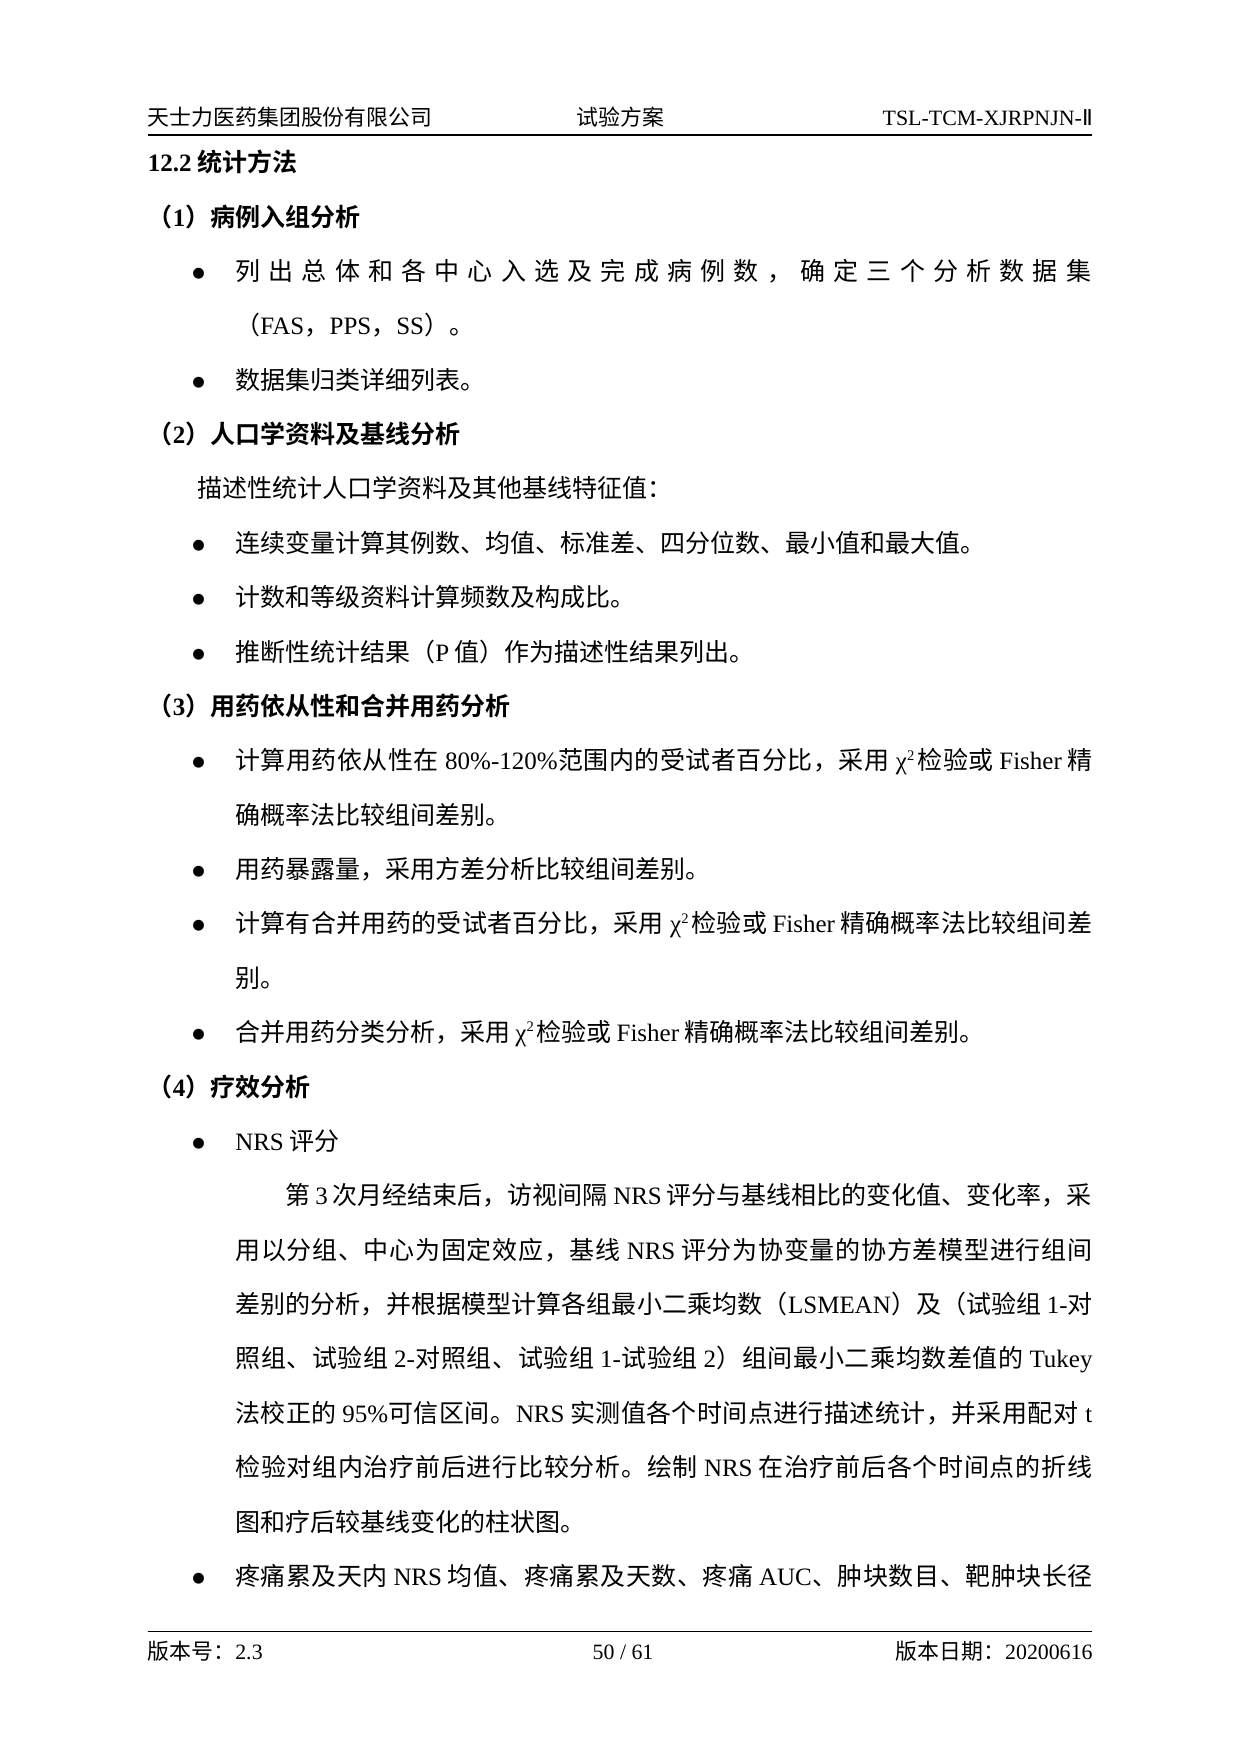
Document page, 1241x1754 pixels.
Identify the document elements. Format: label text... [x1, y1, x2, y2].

list 列出总体和各中心入选及完成病例数，确定三个分析数据集（FAS，PPS，SS）。 [191, 251, 1092, 342]
text 描述性统计人口学资料及其他基线特征值： [148, 469, 1092, 505]
list 用药暴露量，采用方差分析比较组间差别。 [191, 849, 1092, 886]
text 第3次月经结束后，访视间隔NRS评分与基线相比的变化值、变化率，采用以分组、中心为固定效应，基线NRS评分为协变量的协方差模型进行组间差别的分析，并根据模型计算各组最小二乘均数（LSMEAN）及（试验组1-对照组、试验组2-对照组、试验组1-试验组2）组间最小二乘均数差值的Tukey法校正的95%可信区间。NRS实测值各个时间点进行描述统计，并采用配对t检验对组内治疗前后进行比较分析。绘制NRS在治疗前后各个时间点的折线图和疗后较基线变化的柱状图。 [235, 1176, 1092, 1538]
text （4）疗效分析 [148, 1067, 1092, 1103]
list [191, 1556, 1092, 1593]
list NRS评分 [191, 1121, 1092, 1158]
text （3）用药依从性和合并用药分析 [148, 686, 1092, 723]
list 计数和等级资料计算频数及构成比。 [191, 578, 1092, 614]
list 计算用药依从性在80%-120%范围内的受试者百分比，采用χ2检验或Fisher精确概率法比较组间差别。 [191, 741, 1092, 831]
list 计算有合并用药的受试者百分比，采用χ2检验或Fisher精确概率法比较组间差别。 [191, 904, 1092, 994]
list 推断性统计结果（P值）作为描述性结果列出。 [191, 632, 1092, 668]
list 数据集归类详细列表。 [191, 360, 1092, 396]
text 12.2 统计方法 [148, 143, 1092, 179]
text （1）病例入组分析 [148, 197, 1092, 233]
list 连续变量计算其例数、均值、标准差、四分位数、最小值和最大值。 [191, 523, 1092, 559]
list 合并用药分类分析，采用χ2检验或Fisher精确概率法比较组间差别。 [191, 1013, 1092, 1049]
text （2）人口学资料及基线分析 [148, 414, 1092, 451]
